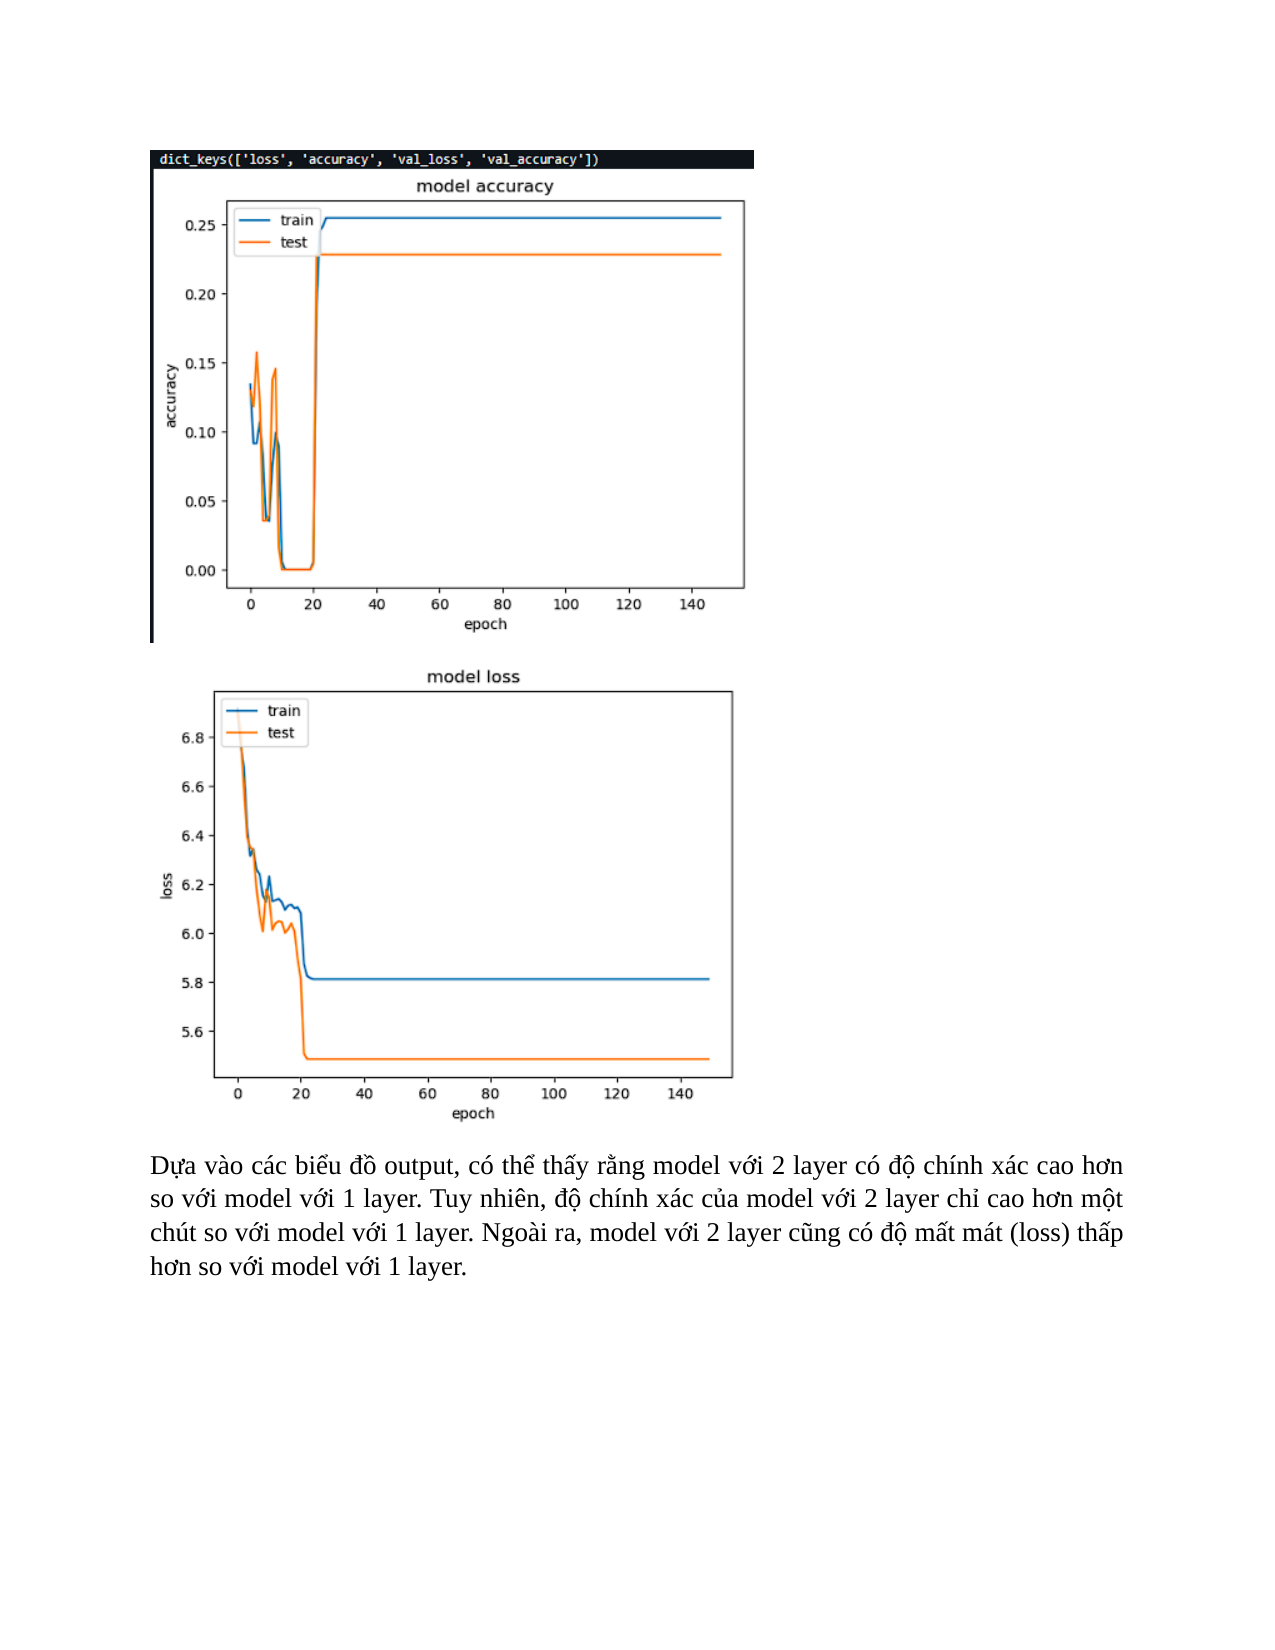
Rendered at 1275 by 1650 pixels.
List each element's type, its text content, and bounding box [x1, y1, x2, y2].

text Dựa vào các biểu đồ output, có thể thấy rằng model với 2 layer có độ chính xác cao hơn so với model với 1 layer. Tuy nhiên, độ chính xác của model với 2 layer chỉ cao hơn một chút so với model với 1 layer. Ngoài ra, model với 2 layer cũng có độ mất mát (loss) thấp hơn so với model với 1 layer. [150, 1149, 1125, 1281]
picture [150, 150, 754, 643]
picture [150, 661, 740, 1131]
